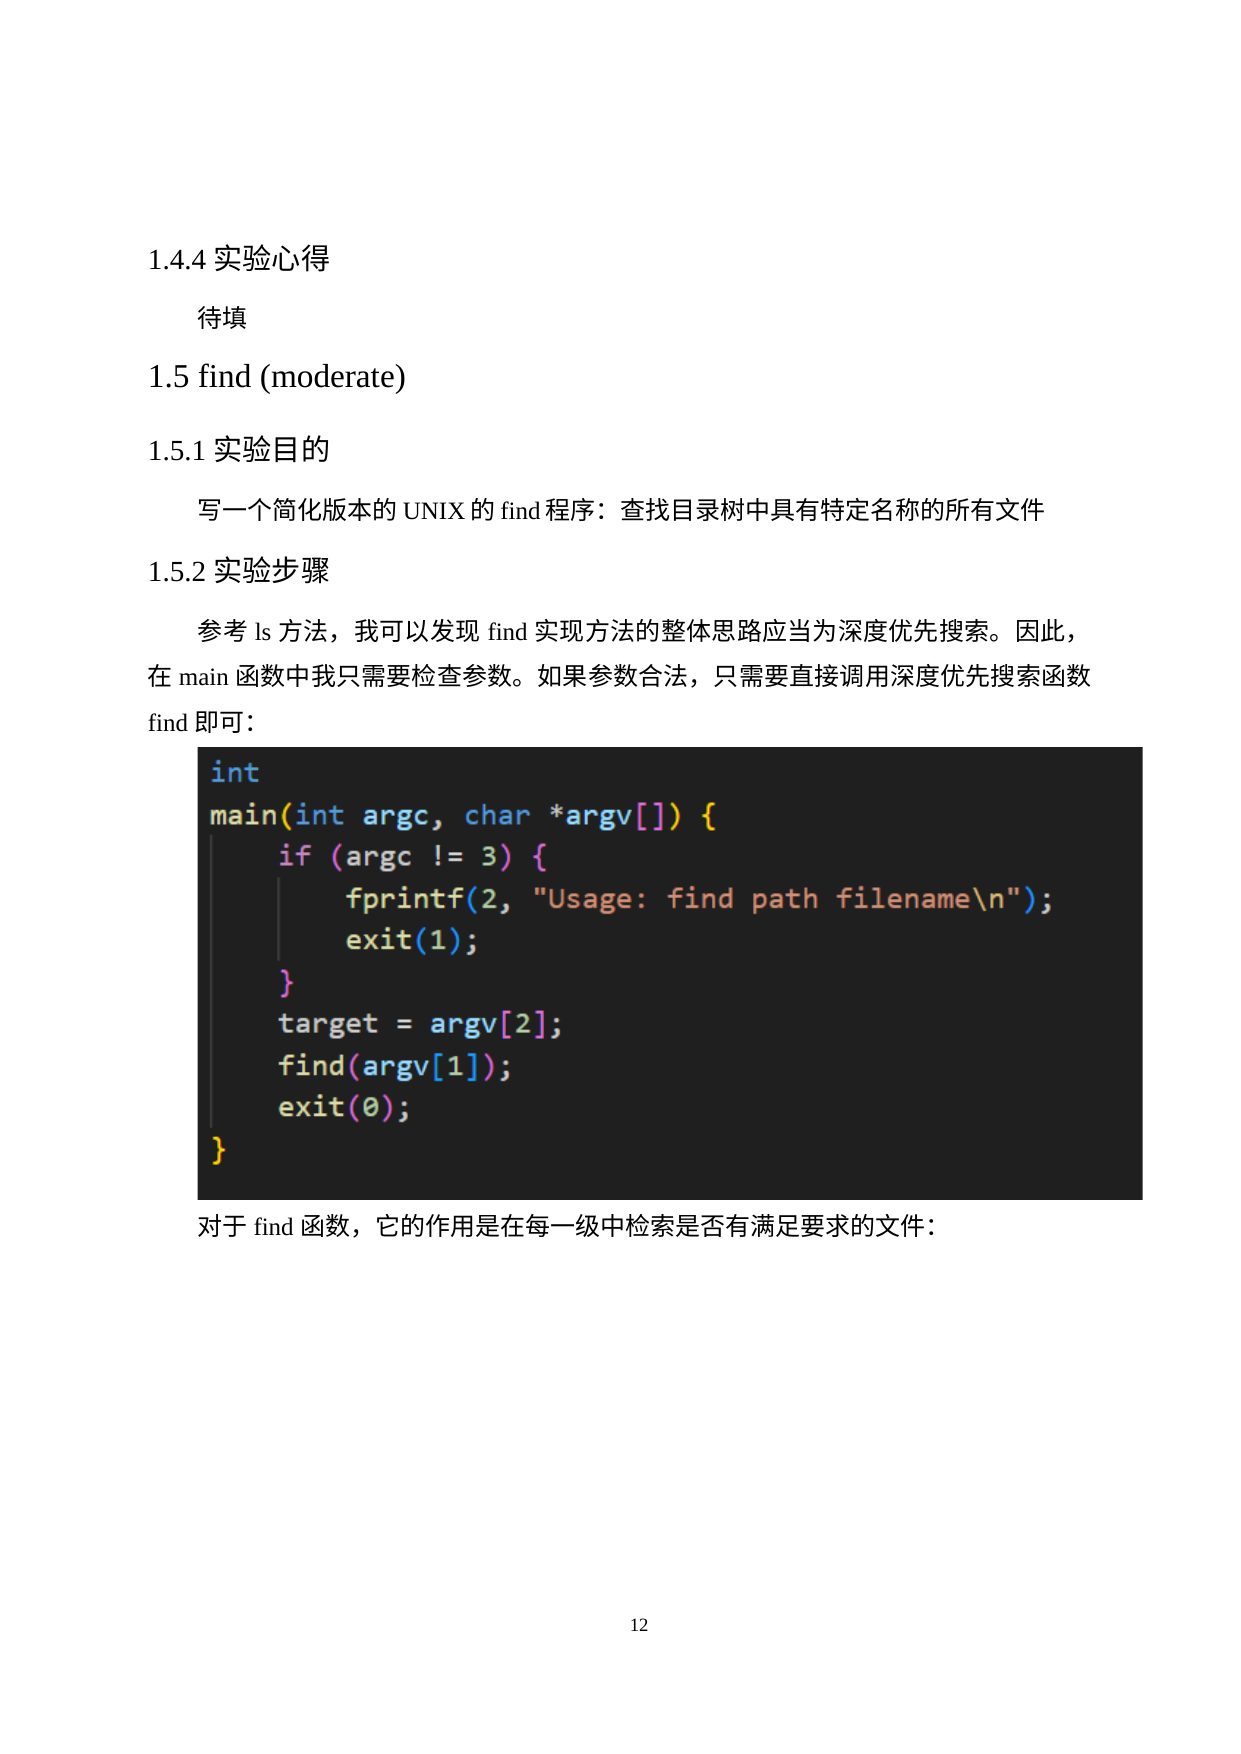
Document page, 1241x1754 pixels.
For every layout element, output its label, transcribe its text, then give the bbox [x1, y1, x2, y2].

text 写一个简化版本的UNIX的find程序：查找目录树中具有特定名称的所有文件 [148, 490, 1092, 526]
text 参考 ls 方法，我可以发现 find 实现方法的整体思路应当为深度优先搜索。因此，在 main 函数中我只需要检查参数。如果参数合法，只需要直接调用深度优先搜索函数 find 即可： [148, 611, 1092, 738]
text 待填 [148, 299, 1092, 335]
subtitle find (moderate) [148, 357, 1092, 395]
subtitle 实验心得 [148, 235, 1092, 278]
picture [197, 747, 1143, 1200]
subtitle 实验步骤 [148, 548, 1092, 590]
subtitle 实验目的 [148, 427, 1092, 469]
text 对于 find 函数，它的作用是在每一级中检索是否有满足要求的文件： [148, 1206, 1092, 1243]
